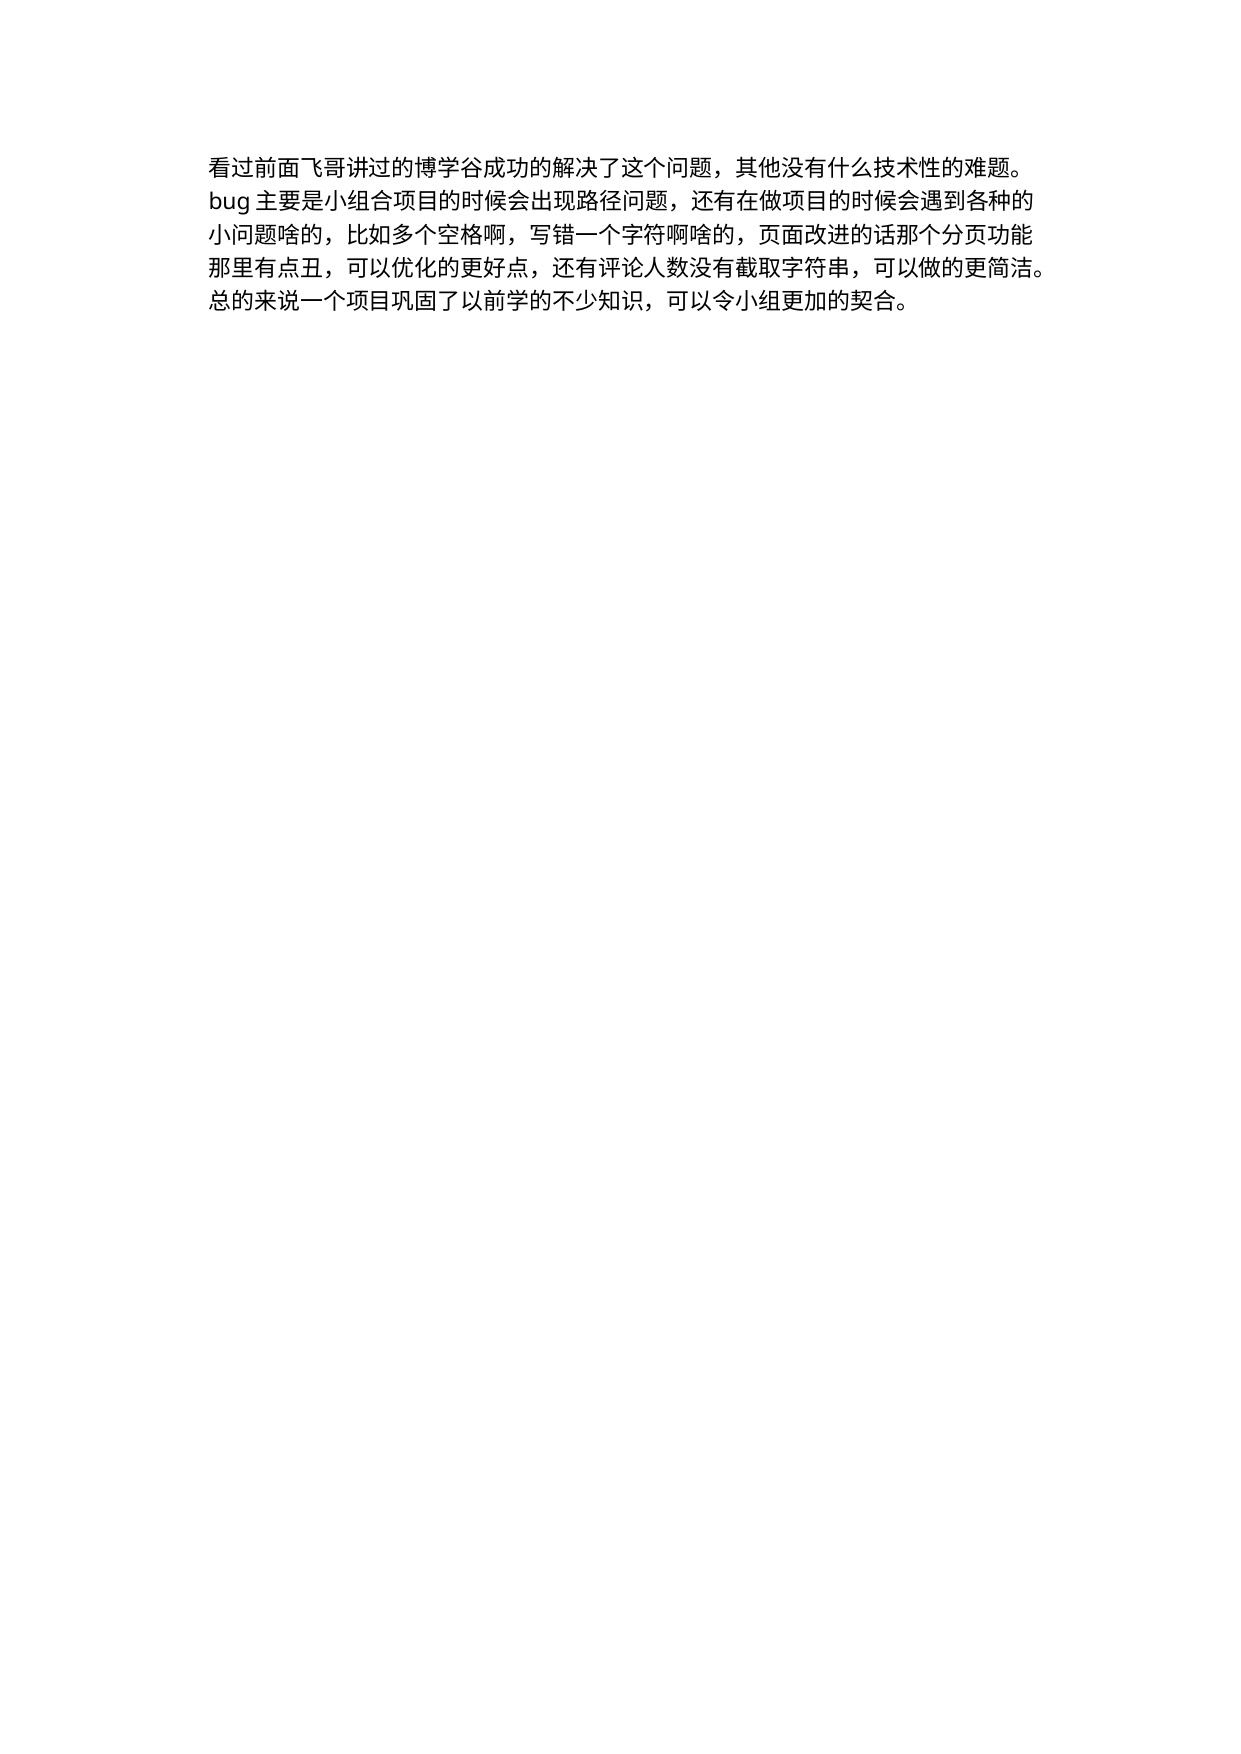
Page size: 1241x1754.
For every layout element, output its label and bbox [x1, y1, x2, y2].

text [208, 150, 1053, 316]
